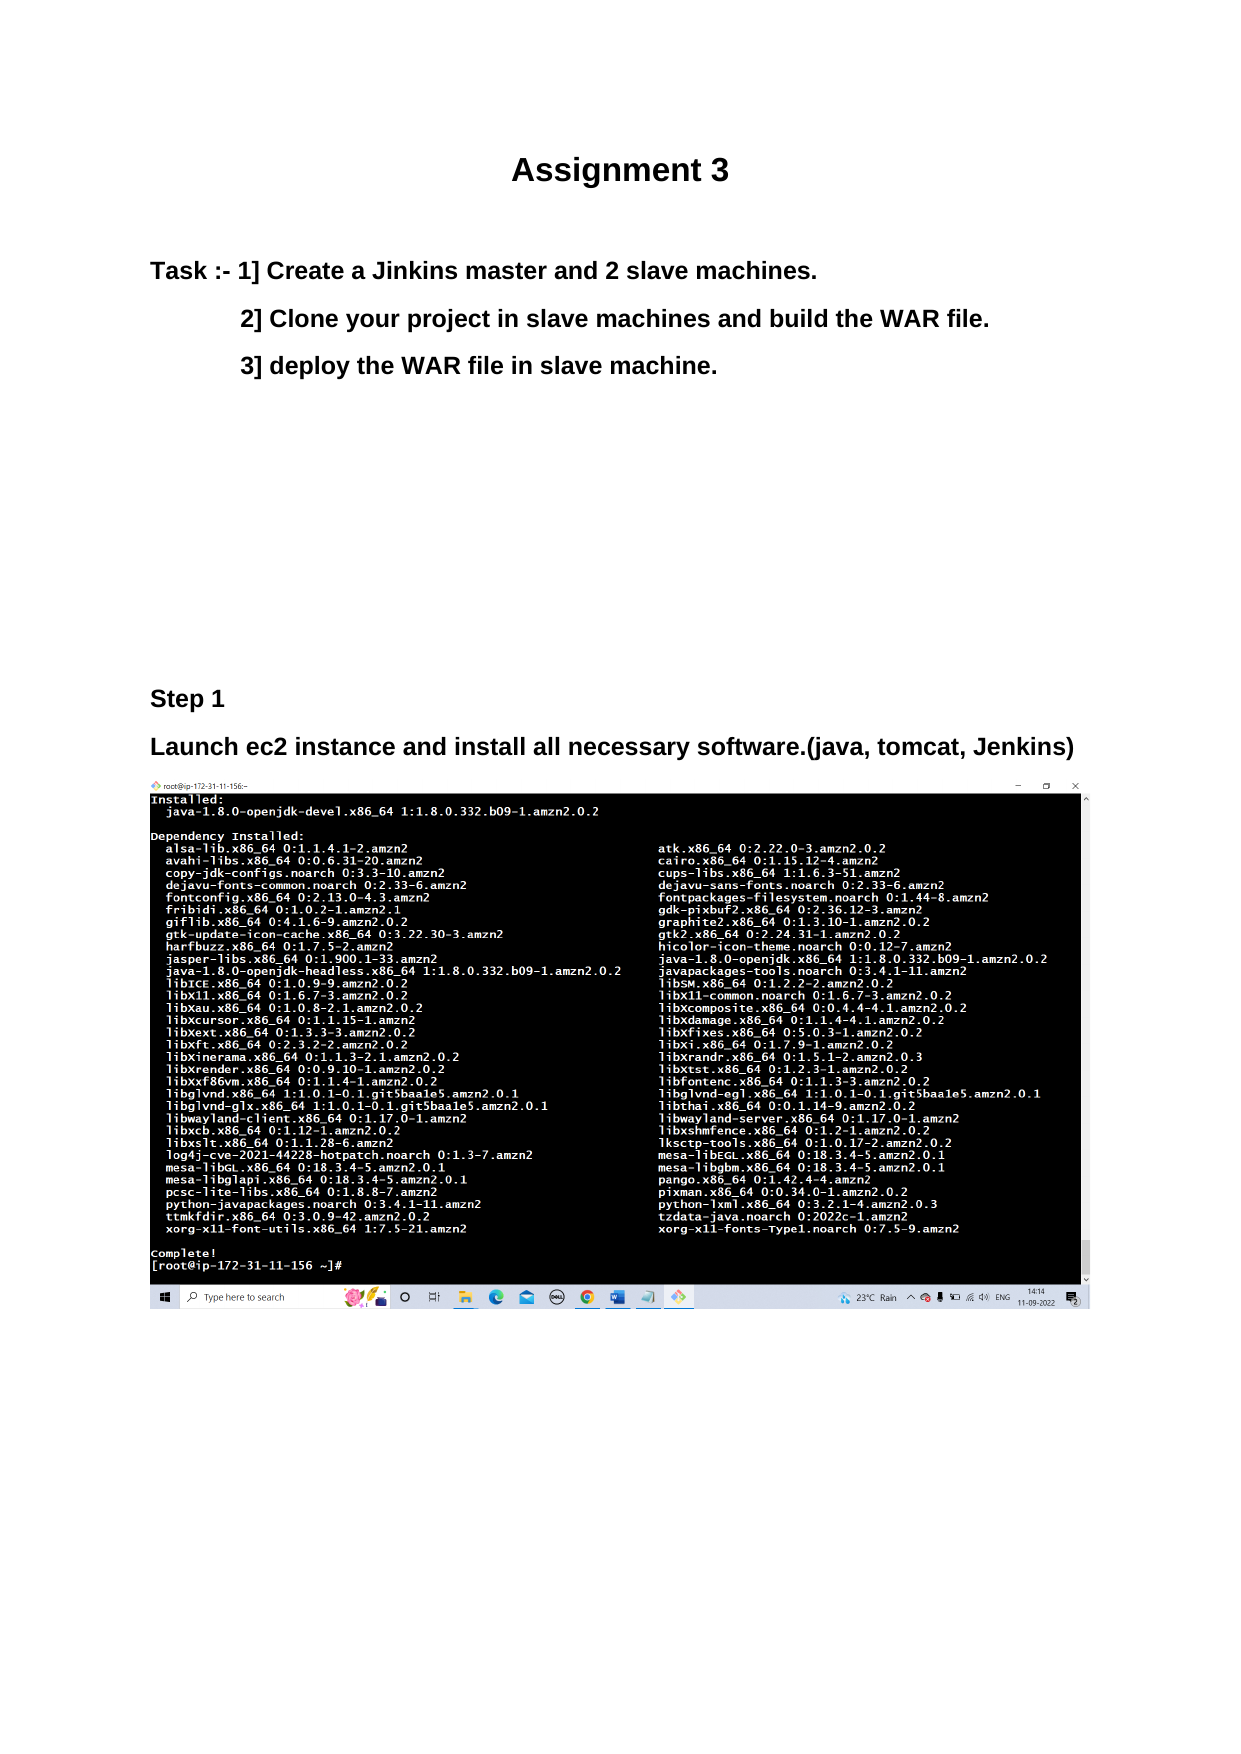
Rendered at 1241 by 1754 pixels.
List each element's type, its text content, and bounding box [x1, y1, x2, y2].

text 3] deploy the WAR file in slave machine. [150, 351, 1090, 380]
text Task :- 1] Create a Jinkins master and 2 slave machines. [150, 256, 1090, 284]
text Assignment 3 [150, 150, 1090, 188]
text 2] Clone your project in slave machines and build the WAR file. [150, 303, 1090, 332]
text Launch ec2 instance and install all necessary software.(java, tomcat, Jenkins) [150, 732, 1090, 761]
text Step 1 [150, 684, 1090, 713]
picture [150, 779, 1091, 1309]
